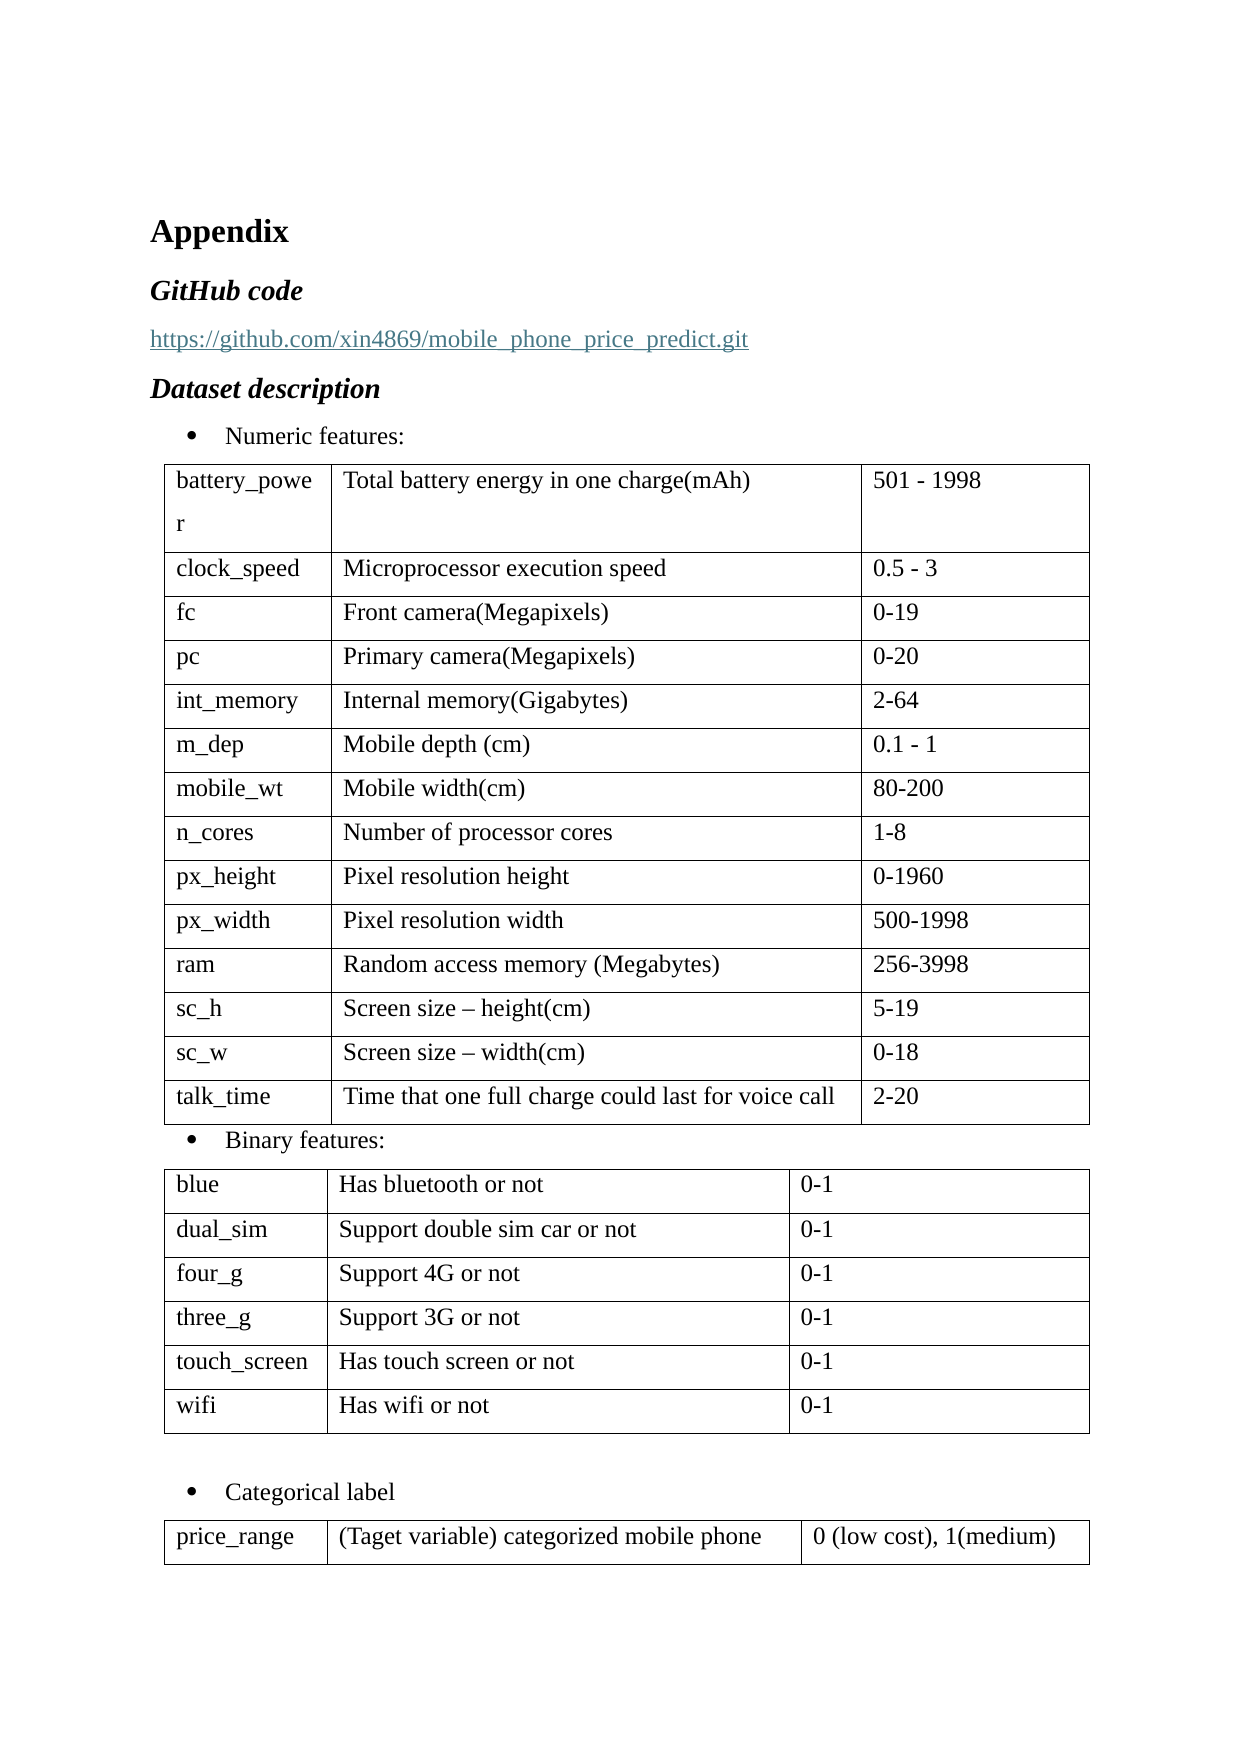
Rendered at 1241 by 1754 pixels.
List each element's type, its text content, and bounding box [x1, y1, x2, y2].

text https://github.com/xin4869/mobile_phone_price_predict.git [150, 324, 1090, 352]
table_cell Mobile depth (cm) [332, 729, 861, 772]
table_cell 0-1960 [862, 861, 1089, 904]
table_header 501 - 1998 [862, 465, 1089, 552]
table_cell Support 3G or not [328, 1302, 789, 1345]
table_cell 0-20 [862, 641, 1089, 684]
list Numeric features: [187, 421, 1090, 450]
table_cell Pixel resolution width [332, 905, 861, 948]
table_cell Support 4G or not [328, 1258, 789, 1301]
table_cell touch_screen [165, 1346, 327, 1389]
table_cell 500-1998 [862, 905, 1089, 948]
table_cell pc [165, 641, 331, 684]
table_cell sc_w [165, 1037, 331, 1080]
subtitle Appendix [150, 212, 1090, 250]
table_cell Internal memory(Gigabytes) [332, 685, 861, 728]
table_header 0-1 [790, 1170, 1089, 1213]
table_cell dual_sim [165, 1214, 327, 1257]
table_cell Screen size – width(cm) [332, 1037, 861, 1080]
table_cell px_width [165, 905, 331, 948]
table_cell 0.5 - 3 [862, 553, 1089, 596]
table_cell Mobile width(cm) [332, 773, 861, 816]
table_cell Microprocessor execution speed [332, 553, 861, 596]
table_cell 0-1 [790, 1346, 1089, 1389]
table_cell mobile_wt [165, 773, 331, 816]
table_cell fc [165, 597, 331, 640]
table_cell 5-19 [862, 993, 1089, 1036]
table_cell Screen size – height(cm) [332, 993, 861, 1036]
table_cell Time that one full charge could last for voice call [332, 1081, 861, 1124]
table_cell 0-1 [790, 1214, 1089, 1257]
table_cell talk_time [165, 1081, 331, 1124]
table_header blue [165, 1170, 327, 1213]
table_cell px_height [165, 861, 331, 904]
table_cell sc_h [165, 993, 331, 1036]
subtitle GitHub code [150, 273, 1090, 307]
table_cell three_g [165, 1302, 327, 1345]
table_cell Pixel resolution height [332, 861, 861, 904]
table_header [328, 1521, 801, 1564]
table_cell wifi [165, 1390, 327, 1433]
table_cell 0-1 [790, 1258, 1089, 1301]
table_cell clock_speed [165, 553, 331, 596]
table_cell 0-19 [862, 597, 1089, 640]
table_cell 0-1 [790, 1302, 1089, 1345]
table_cell 0-1 [790, 1390, 1089, 1433]
subtitle Dataset description [150, 371, 1090, 404]
table_cell 2-64 [862, 685, 1089, 728]
list Categorical label [187, 1477, 1090, 1506]
table_cell 80-200 [862, 773, 1089, 816]
table_cell Support double sim car or not [328, 1214, 789, 1257]
table_header Total battery energy in one charge(mAh) [332, 465, 861, 552]
table_header battery_power [165, 465, 331, 552]
table_cell Front camera(Megapixels) [332, 597, 861, 640]
table_header Has bluetooth or not [328, 1170, 789, 1213]
table_cell 2-20 [862, 1081, 1089, 1124]
table_cell 1-8 [862, 817, 1089, 860]
table_cell Has touch screen or not [328, 1346, 789, 1389]
table_cell 0.1 - 1 [862, 729, 1089, 772]
list Binary features: [187, 1125, 1090, 1154]
table_cell m_dep [165, 729, 331, 772]
table_cell Random access memory (Megabytes) [332, 949, 861, 992]
table_cell ram [165, 949, 331, 992]
table_cell Primary camera(Megapixels) [332, 641, 861, 684]
table_cell Number of processor cores [332, 817, 861, 860]
table_cell int_memory [165, 685, 331, 728]
table_cell 0-18 [862, 1037, 1089, 1080]
table_cell Has wifi or not [328, 1390, 789, 1433]
table_cell four_g [165, 1258, 327, 1301]
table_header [802, 1521, 1089, 1564]
table_header price_range [165, 1521, 327, 1564]
table_cell 256-3998 [862, 949, 1089, 992]
table_cell n_cores [165, 817, 331, 860]
